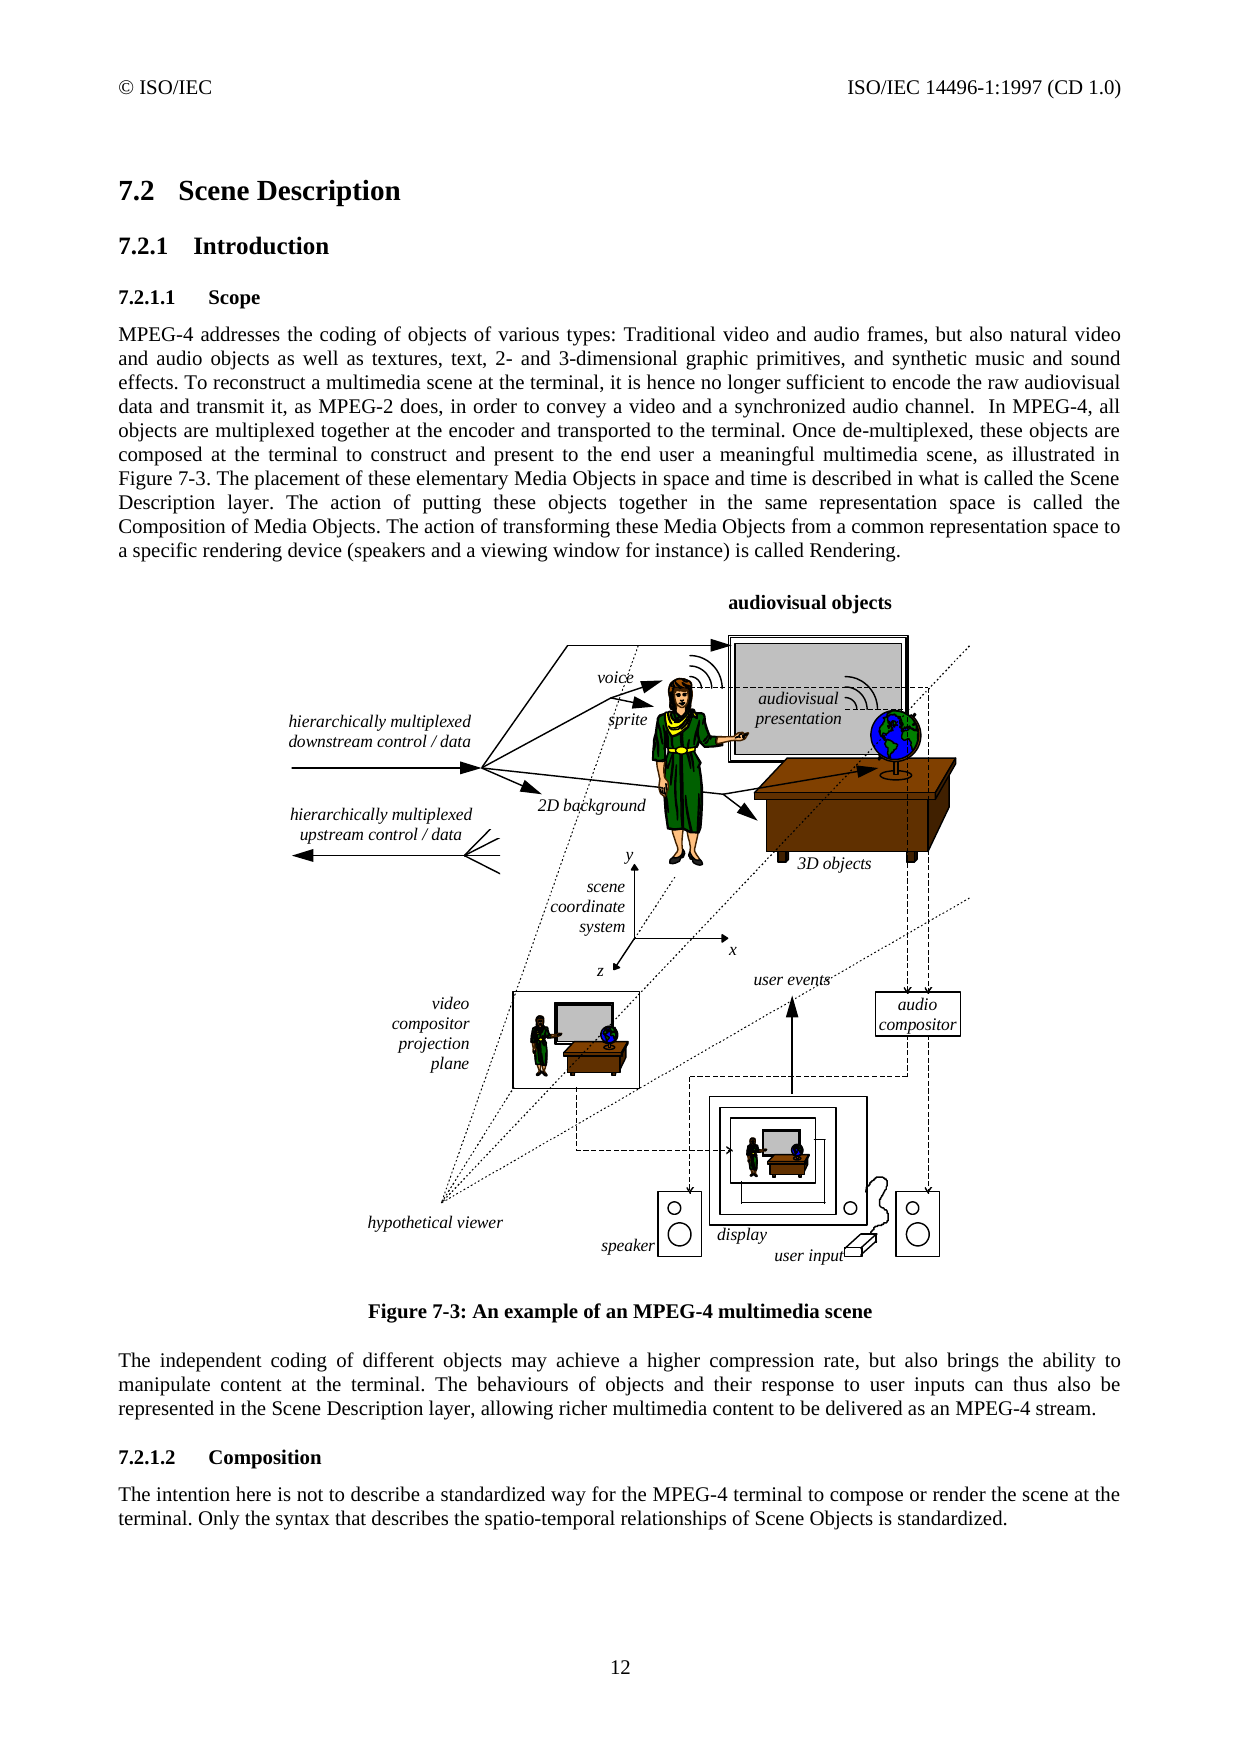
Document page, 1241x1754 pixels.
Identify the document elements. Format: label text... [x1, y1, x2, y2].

text The intention here is not to describe a standardized way for the MPEG-4 terminal to compose or render the scene at the terminal. Only the syntax that describes the spatio-temporal relationships of Scene Objects is standardized. [118, 1482, 1122, 1530]
subtitle 7.2.1 Introduction [118, 231, 1122, 260]
text MPEG-4 addresses the coding of objects of various types: Traditional video and audio frames, but also natural video and audio objects as well as textures, text, 2- and 3-dimensional graphic primitives, and synthetic music and sound effects. To reconstruct a multimedia scene at the terminal, it is hence no longer sufficient to encode the raw audiovisual data and transmit it, as MPEG-2 does, in order to convey a video and a synchronized audio channel. In MPEG-4, all objects are multiplexed together at the encoder and transported to the terminal. Once de-multiplexed, these objects are composed at the terminal to construct and present to the end user a meaningful multimedia scene, as illustrated in Figure 7-3. The placement of these elementary Media Objects in space and time is described in what is called the Scene Description layer. The action of putting these objects together in the same representation space is called the Composition of Media Objects. The action of transforming these Media Objects from a common representation space to a specific rendering device (speakers and a viewing window for instance) is called Rendering. [118, 322, 1122, 562]
subtitle 7.2.1.1 Scope [118, 285, 1122, 309]
subtitle 7.2.1.2 Composition [118, 1445, 1122, 1469]
subtitle 7.2 Scene Description [118, 173, 1122, 206]
text The independent coding of different objects may achieve a higher compression rate, but also brings the ability to manipulate content at the terminal. The behaviours of objects and their response to user inputs can thus also be represented in the Scene Description layer, allowing richer multimedia content to be delivered as an MPEG-4 stream. [118, 1348, 1122, 1420]
text Figure 7-3: An example of an MPEG-4 multimedia scene [118, 1299, 1122, 1323]
